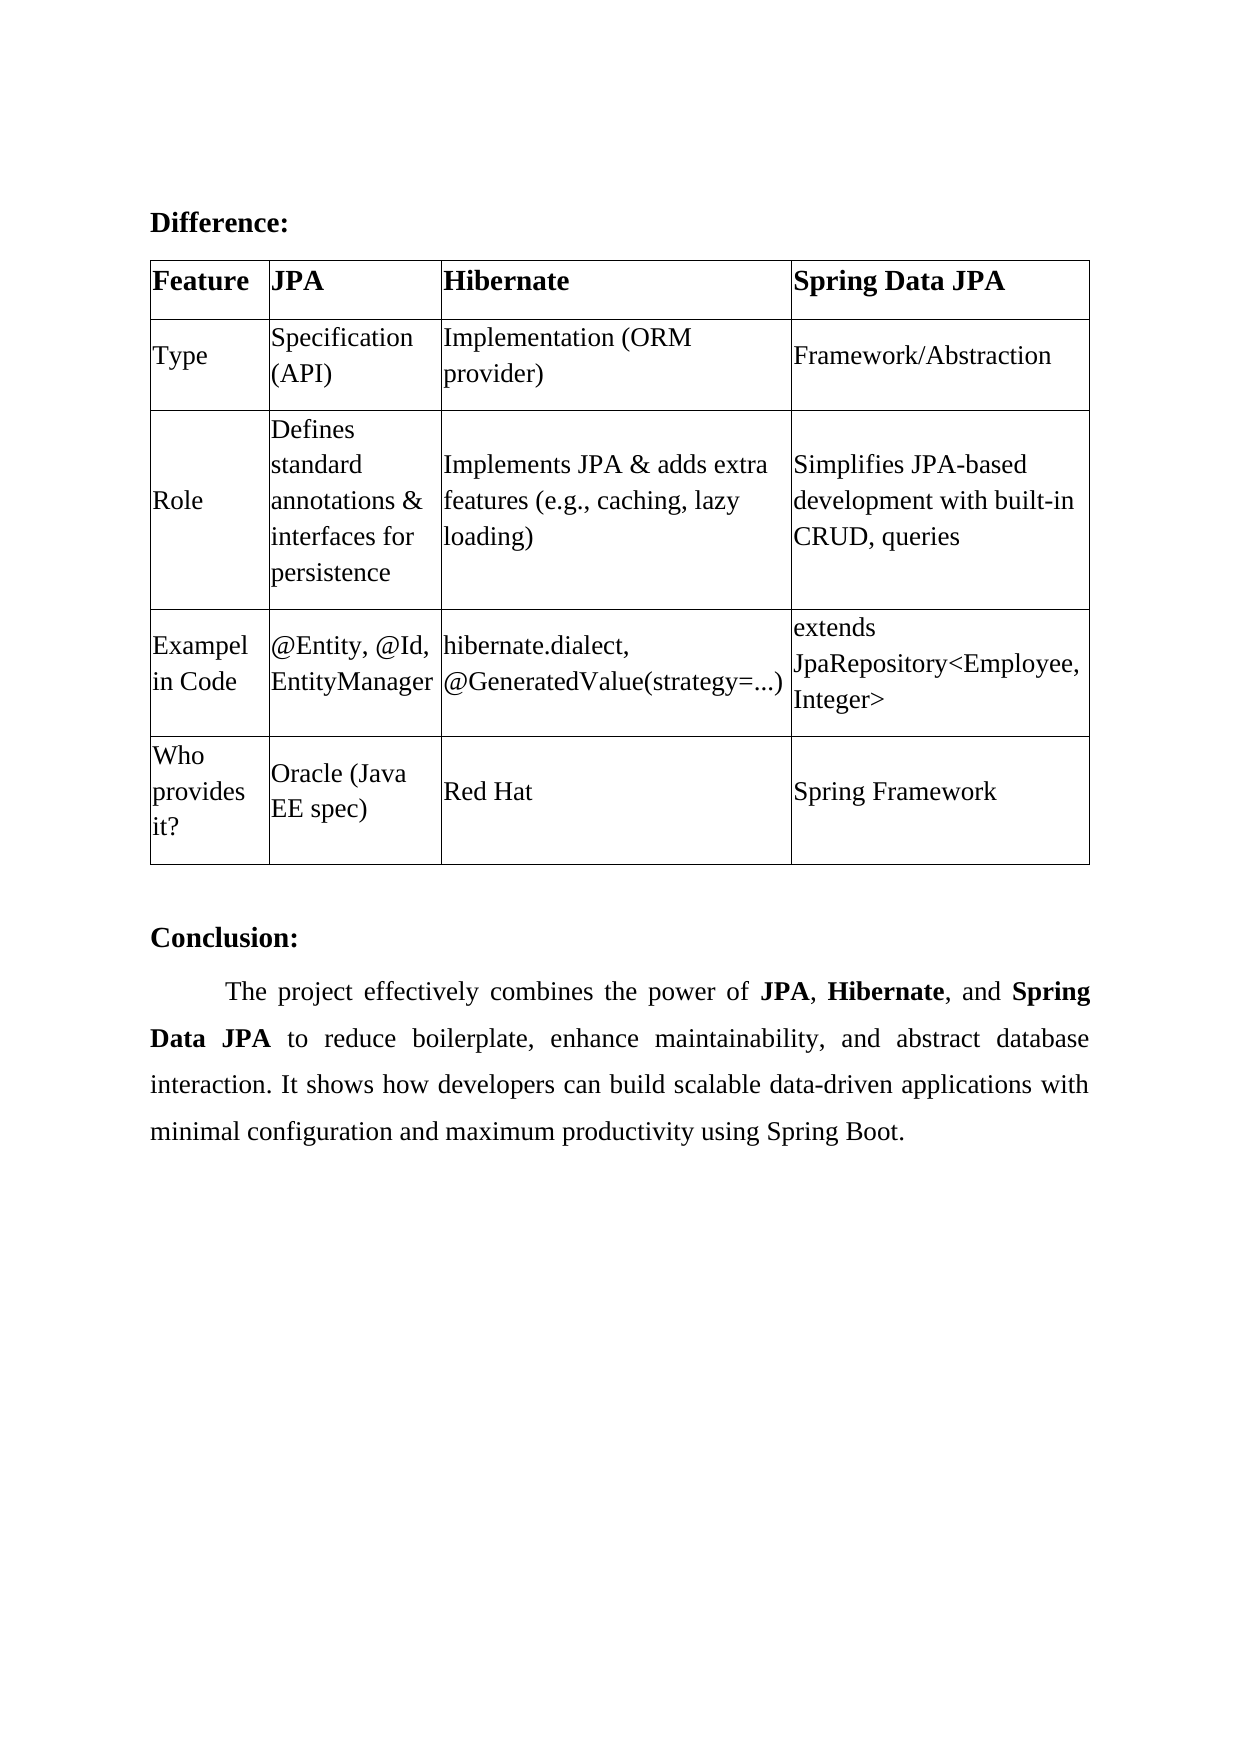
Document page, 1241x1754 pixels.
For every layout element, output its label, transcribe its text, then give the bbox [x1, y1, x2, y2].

table_cell Type [151, 320, 269, 410]
table_cell @Entity, @Id, EntityManager [270, 610, 441, 736]
table_header Spring Data JPA [792, 261, 1089, 319]
table_cell Oracle (Java EE spec) [270, 737, 441, 863]
table_cell Role [151, 411, 269, 609]
text Difference: [150, 205, 1090, 239]
table_cell Framework/Abstraction [792, 320, 1089, 410]
table_header Feature [151, 261, 269, 319]
table_header JPA [270, 261, 441, 319]
text The project effectively combines the power of JPA, Hibernate, and Spring Data JPA to reduce boilerplate, enhance maintainability, and abstract database interaction. It shows how developers can build scalable data-driven applications with minimal configuration and maximum productivity using Spring Boot. [150, 975, 1090, 1146]
table_cell Exampel in Code [151, 610, 269, 736]
table_cell extends JpaRepository<Employee, Integer> [792, 610, 1089, 736]
table_cell hibernate.dialect, @GeneratedValue(strategy=...) [442, 610, 791, 736]
table_header Hibernate [442, 261, 791, 319]
table_cell Who provides it? [151, 737, 269, 863]
table_cell Implements JPA & adds extra features (e.g., caching, lazy loading) [442, 411, 791, 609]
table_cell Implementation (ORM provider) [442, 320, 791, 410]
text Conclusion: [150, 920, 1090, 953]
table_cell Specification (API) [270, 320, 441, 410]
table_cell Spring Framework [792, 737, 1089, 863]
table_cell Simplifies JPA-based development with built-in CRUD, queries [792, 411, 1089, 609]
table_cell Defines standard annotations & interfaces for persistence [270, 411, 441, 609]
table_cell Red Hat [442, 737, 791, 863]
